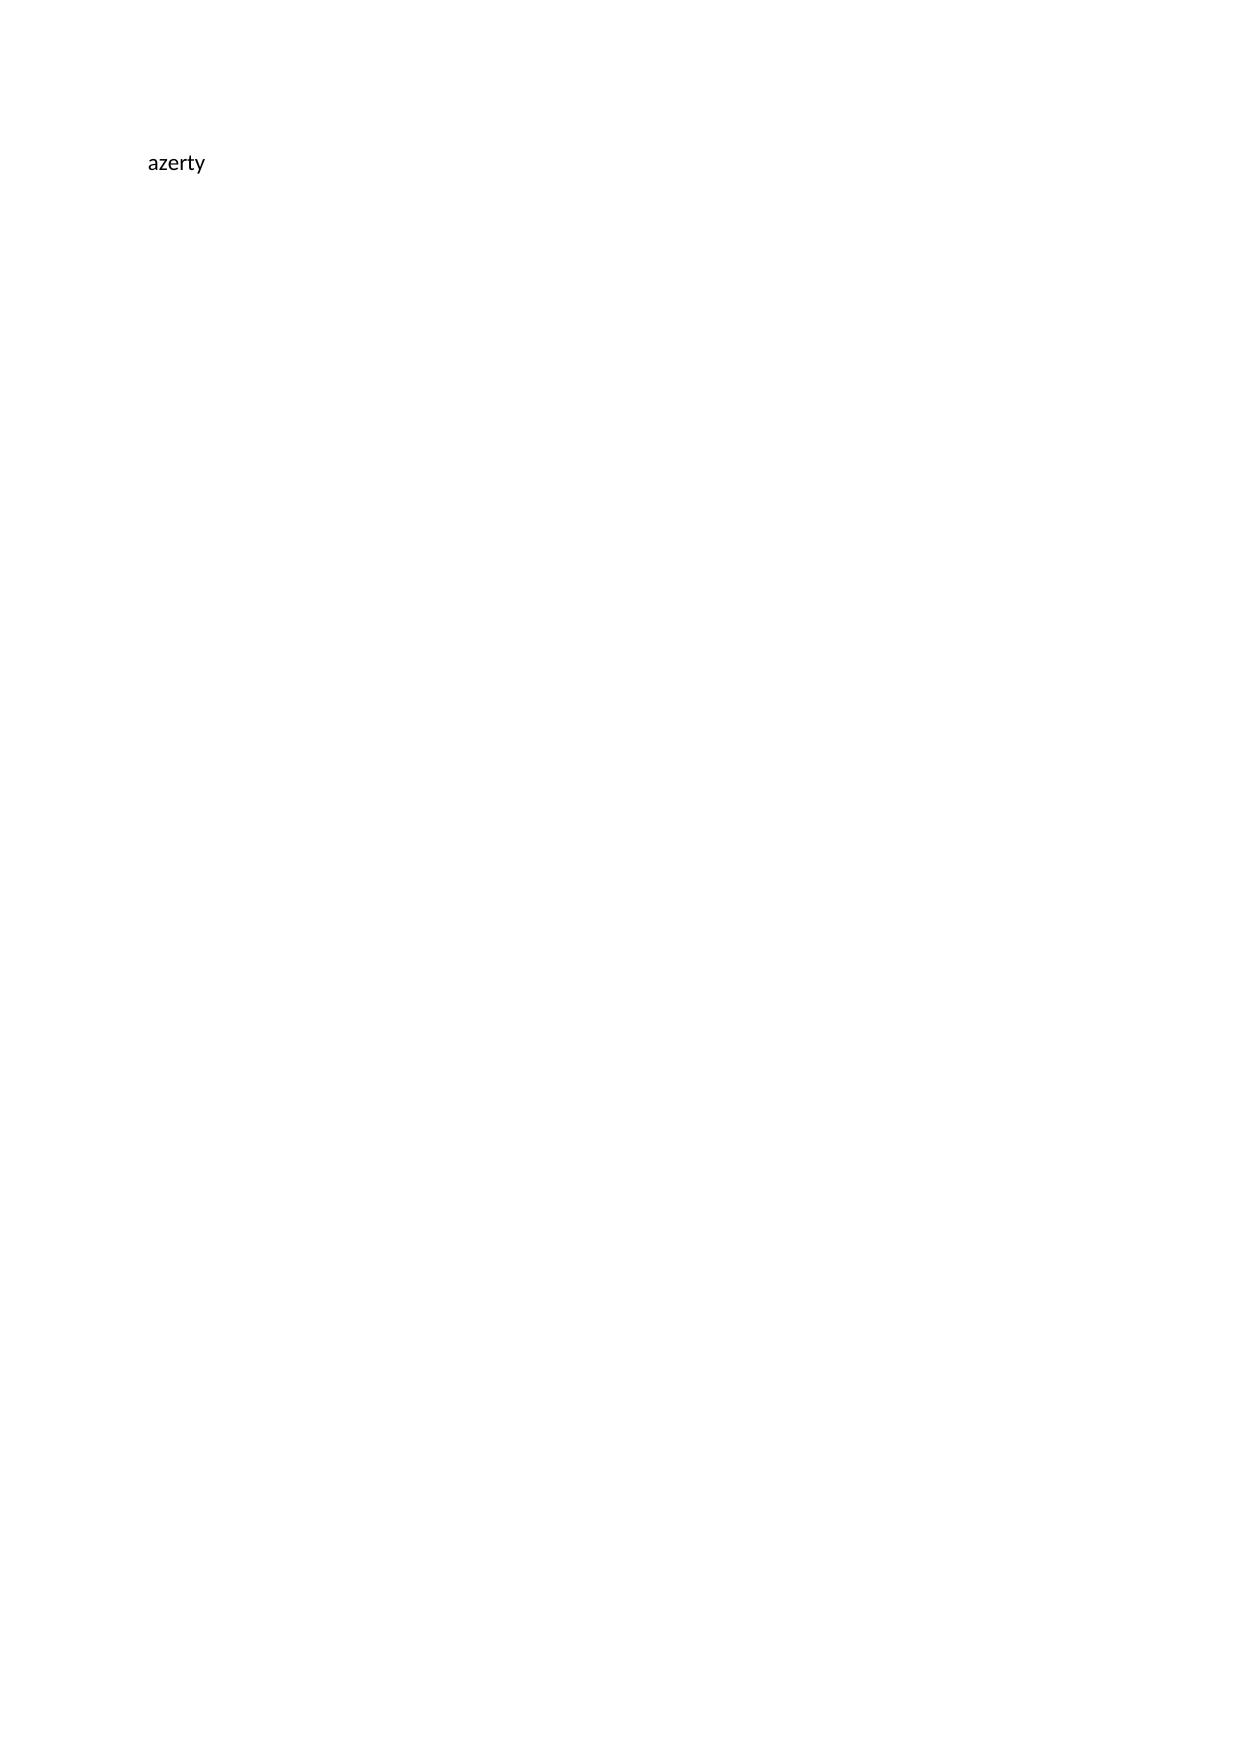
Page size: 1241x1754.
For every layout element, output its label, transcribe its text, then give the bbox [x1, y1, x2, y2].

text azerty [148, 148, 1093, 176]
